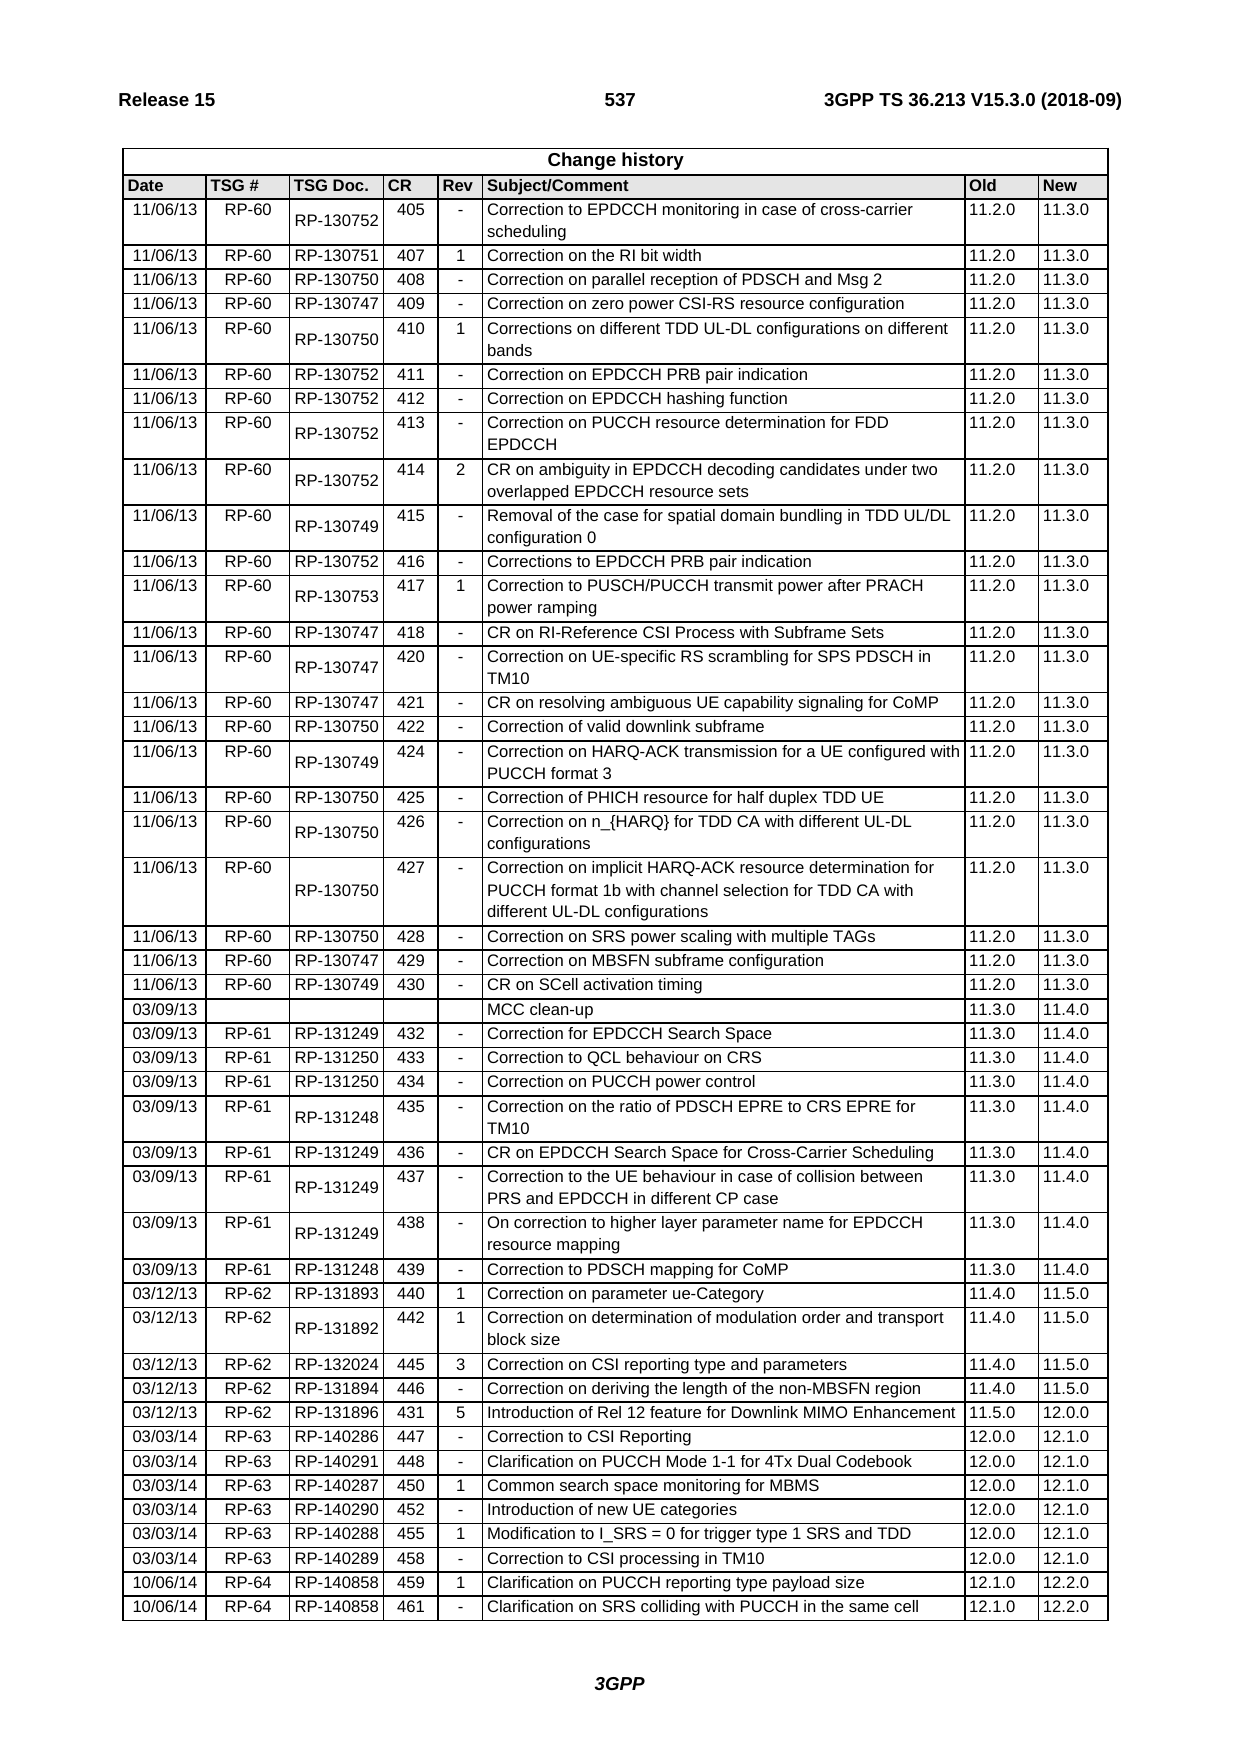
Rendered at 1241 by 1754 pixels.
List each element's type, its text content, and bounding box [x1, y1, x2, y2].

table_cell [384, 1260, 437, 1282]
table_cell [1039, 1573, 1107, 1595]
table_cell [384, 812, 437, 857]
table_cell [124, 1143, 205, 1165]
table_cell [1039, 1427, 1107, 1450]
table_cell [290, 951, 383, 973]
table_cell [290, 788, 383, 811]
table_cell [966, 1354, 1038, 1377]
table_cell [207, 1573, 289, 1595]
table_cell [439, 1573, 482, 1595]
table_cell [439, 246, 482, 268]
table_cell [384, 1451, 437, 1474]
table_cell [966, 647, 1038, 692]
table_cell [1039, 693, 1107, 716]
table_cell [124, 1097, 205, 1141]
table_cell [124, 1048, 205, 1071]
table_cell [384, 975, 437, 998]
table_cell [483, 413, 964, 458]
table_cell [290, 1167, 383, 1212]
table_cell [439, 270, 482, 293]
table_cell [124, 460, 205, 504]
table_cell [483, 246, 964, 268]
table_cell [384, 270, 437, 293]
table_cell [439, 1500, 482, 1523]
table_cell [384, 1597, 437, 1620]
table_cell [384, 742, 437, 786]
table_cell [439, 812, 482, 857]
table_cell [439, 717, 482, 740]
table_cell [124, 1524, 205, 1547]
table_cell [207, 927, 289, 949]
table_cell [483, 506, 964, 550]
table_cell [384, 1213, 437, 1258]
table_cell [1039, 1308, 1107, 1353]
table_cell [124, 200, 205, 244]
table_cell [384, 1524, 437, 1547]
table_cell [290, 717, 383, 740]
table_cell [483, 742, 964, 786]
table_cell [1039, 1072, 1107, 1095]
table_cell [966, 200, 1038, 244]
table_cell TSG # [207, 176, 289, 198]
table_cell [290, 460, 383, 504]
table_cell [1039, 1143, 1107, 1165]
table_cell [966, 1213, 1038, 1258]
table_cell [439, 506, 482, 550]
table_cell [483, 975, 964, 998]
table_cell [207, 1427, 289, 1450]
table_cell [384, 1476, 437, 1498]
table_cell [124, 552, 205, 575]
table_cell New [1039, 176, 1107, 198]
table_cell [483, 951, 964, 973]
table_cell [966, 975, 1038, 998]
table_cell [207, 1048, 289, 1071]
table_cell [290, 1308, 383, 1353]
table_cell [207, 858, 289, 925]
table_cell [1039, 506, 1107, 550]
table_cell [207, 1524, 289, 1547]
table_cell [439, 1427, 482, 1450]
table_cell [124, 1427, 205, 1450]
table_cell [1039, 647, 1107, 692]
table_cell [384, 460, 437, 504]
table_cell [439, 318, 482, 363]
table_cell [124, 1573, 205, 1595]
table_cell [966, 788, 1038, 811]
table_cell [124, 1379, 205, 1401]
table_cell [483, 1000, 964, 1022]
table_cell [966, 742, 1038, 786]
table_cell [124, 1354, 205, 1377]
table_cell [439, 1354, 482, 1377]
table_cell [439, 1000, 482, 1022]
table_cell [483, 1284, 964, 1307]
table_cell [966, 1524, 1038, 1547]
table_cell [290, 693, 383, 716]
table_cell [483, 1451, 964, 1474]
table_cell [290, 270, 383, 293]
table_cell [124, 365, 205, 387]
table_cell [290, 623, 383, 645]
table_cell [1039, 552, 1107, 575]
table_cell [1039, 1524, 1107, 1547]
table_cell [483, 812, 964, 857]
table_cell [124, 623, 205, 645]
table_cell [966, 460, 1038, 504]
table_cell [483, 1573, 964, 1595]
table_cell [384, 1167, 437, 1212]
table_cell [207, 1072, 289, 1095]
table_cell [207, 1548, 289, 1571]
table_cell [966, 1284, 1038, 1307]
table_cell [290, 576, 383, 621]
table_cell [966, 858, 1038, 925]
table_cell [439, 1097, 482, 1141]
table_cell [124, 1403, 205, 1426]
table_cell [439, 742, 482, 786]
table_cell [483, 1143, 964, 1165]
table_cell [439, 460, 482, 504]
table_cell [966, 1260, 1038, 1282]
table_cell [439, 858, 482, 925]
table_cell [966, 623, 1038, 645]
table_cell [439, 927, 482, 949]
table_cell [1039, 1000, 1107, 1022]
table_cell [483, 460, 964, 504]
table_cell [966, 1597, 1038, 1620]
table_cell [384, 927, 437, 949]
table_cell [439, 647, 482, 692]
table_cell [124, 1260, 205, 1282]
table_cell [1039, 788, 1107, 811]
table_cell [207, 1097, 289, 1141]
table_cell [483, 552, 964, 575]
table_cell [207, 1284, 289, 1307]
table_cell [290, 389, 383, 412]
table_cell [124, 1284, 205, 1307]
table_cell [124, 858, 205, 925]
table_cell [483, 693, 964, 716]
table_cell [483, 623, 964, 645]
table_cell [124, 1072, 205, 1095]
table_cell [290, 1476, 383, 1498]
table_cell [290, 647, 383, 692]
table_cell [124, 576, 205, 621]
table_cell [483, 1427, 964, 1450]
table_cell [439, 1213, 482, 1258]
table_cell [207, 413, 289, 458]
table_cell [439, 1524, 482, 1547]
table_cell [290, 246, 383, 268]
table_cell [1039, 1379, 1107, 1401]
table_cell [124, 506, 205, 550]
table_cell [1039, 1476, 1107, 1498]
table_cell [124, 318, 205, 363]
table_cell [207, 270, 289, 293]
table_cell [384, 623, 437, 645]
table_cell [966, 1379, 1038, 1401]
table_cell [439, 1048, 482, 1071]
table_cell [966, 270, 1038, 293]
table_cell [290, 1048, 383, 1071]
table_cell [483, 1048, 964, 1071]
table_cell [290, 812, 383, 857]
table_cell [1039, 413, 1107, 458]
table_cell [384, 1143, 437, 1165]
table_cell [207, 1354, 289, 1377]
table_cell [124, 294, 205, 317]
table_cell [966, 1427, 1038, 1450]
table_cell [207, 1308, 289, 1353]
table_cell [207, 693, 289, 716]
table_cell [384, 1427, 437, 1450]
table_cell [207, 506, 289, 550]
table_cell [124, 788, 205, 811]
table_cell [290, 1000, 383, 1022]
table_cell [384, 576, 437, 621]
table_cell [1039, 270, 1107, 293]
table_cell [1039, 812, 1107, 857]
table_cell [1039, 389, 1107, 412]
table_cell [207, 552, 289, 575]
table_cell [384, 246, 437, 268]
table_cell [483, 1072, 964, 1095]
table_cell Rev [439, 176, 482, 198]
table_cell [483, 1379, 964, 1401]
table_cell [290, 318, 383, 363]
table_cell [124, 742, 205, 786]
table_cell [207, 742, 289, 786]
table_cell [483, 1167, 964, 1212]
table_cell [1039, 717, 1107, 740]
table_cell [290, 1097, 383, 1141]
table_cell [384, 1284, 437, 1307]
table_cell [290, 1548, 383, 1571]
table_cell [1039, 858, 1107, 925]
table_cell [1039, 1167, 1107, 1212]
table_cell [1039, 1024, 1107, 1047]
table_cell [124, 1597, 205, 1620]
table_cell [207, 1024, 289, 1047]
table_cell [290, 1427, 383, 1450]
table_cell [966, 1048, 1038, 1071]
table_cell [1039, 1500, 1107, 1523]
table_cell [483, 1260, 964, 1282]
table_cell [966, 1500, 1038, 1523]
table_cell TSG Doc. [290, 176, 383, 198]
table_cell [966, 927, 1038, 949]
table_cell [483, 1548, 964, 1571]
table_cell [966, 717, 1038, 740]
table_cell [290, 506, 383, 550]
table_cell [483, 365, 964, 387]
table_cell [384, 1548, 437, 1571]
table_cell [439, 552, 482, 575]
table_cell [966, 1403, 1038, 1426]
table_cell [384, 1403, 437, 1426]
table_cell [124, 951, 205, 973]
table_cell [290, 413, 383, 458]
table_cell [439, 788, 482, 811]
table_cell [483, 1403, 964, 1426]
table_header Change history [124, 149, 1107, 174]
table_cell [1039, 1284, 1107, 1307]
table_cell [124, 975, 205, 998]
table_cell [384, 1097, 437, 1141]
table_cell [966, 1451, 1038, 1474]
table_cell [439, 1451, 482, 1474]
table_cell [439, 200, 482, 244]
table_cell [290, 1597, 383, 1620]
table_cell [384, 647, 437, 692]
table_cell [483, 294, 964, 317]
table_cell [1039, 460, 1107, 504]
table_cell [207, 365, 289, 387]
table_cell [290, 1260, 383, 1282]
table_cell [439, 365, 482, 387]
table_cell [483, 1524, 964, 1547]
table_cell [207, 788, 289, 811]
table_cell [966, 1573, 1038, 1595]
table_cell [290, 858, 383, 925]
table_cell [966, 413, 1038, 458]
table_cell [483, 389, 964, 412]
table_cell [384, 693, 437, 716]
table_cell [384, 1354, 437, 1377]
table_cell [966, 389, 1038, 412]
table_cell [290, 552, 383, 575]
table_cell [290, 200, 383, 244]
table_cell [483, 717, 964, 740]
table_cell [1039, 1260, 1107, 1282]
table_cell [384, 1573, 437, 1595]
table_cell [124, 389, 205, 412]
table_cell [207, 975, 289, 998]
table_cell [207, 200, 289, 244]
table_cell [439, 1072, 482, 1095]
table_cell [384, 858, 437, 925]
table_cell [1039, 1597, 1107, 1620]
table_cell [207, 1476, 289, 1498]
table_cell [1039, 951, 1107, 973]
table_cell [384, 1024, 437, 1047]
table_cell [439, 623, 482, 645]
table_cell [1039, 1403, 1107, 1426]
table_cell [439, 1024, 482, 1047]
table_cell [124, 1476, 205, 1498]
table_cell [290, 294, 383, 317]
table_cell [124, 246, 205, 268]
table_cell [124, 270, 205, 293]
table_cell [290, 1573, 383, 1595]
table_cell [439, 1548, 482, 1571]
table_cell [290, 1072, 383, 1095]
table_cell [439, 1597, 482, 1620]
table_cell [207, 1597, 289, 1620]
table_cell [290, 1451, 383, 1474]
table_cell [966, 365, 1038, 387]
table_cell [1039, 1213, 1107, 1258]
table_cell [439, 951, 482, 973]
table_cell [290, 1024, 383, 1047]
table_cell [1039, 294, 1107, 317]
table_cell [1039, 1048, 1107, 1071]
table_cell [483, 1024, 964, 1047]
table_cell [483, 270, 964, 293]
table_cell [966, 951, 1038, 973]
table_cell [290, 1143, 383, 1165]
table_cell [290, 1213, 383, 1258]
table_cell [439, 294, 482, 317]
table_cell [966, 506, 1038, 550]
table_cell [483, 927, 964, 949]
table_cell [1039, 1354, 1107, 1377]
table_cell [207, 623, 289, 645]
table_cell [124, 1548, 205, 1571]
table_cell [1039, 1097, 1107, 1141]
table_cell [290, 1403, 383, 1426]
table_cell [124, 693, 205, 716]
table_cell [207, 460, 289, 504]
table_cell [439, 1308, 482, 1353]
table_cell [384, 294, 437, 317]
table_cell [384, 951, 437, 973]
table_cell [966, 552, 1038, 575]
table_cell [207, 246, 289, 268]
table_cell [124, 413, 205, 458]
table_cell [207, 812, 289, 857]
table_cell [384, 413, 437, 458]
table_cell Old [966, 176, 1038, 198]
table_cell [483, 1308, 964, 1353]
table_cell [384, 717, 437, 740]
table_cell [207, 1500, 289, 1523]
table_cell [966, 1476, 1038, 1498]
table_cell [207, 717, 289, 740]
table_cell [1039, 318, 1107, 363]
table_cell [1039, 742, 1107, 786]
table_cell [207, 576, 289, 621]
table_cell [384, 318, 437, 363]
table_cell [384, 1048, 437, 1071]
table_cell Subject/Comment [483, 176, 964, 198]
table_cell CR [384, 176, 437, 198]
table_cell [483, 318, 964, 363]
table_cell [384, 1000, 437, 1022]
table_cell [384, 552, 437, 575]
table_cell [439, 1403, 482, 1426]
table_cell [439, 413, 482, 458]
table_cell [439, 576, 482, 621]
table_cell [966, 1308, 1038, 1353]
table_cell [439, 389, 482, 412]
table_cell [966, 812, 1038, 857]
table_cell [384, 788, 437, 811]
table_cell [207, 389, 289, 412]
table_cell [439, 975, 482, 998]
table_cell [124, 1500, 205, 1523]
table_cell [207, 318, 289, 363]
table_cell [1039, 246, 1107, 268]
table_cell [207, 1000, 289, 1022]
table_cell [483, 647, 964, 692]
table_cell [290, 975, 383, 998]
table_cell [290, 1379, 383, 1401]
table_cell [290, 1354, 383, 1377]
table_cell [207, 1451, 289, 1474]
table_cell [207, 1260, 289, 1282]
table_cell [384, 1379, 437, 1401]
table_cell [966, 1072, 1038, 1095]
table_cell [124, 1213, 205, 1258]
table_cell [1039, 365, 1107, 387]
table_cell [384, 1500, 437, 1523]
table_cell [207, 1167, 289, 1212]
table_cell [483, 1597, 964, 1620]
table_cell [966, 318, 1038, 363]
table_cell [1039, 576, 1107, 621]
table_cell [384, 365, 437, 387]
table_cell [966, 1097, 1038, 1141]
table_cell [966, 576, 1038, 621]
table_cell Date [124, 176, 205, 198]
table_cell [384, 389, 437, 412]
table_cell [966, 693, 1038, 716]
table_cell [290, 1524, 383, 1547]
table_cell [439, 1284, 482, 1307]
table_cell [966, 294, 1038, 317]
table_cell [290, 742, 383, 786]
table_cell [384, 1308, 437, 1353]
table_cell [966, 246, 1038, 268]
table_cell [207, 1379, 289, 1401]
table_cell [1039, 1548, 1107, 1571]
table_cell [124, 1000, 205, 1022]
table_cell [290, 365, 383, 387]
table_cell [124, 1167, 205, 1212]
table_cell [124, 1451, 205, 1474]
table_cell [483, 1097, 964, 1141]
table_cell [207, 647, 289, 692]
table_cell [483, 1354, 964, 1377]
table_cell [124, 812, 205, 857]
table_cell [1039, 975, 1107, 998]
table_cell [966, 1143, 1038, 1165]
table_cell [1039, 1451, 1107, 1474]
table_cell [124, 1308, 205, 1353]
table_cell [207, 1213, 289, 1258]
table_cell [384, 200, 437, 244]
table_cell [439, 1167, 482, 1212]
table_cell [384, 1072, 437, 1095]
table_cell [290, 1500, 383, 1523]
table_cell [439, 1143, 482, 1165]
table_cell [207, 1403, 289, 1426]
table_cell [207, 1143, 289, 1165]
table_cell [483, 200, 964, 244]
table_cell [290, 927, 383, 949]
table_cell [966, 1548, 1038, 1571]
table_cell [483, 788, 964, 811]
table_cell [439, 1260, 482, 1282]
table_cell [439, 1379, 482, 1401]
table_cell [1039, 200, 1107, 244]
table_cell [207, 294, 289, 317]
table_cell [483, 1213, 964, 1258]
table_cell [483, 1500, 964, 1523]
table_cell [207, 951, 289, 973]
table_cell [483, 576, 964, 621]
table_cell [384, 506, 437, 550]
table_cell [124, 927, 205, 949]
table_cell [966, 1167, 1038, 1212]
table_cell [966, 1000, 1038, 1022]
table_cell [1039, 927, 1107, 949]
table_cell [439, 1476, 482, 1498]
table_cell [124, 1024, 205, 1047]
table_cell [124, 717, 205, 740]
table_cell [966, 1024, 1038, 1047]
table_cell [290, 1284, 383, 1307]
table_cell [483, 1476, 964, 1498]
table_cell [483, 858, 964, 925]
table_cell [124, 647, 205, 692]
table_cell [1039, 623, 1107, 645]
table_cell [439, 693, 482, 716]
